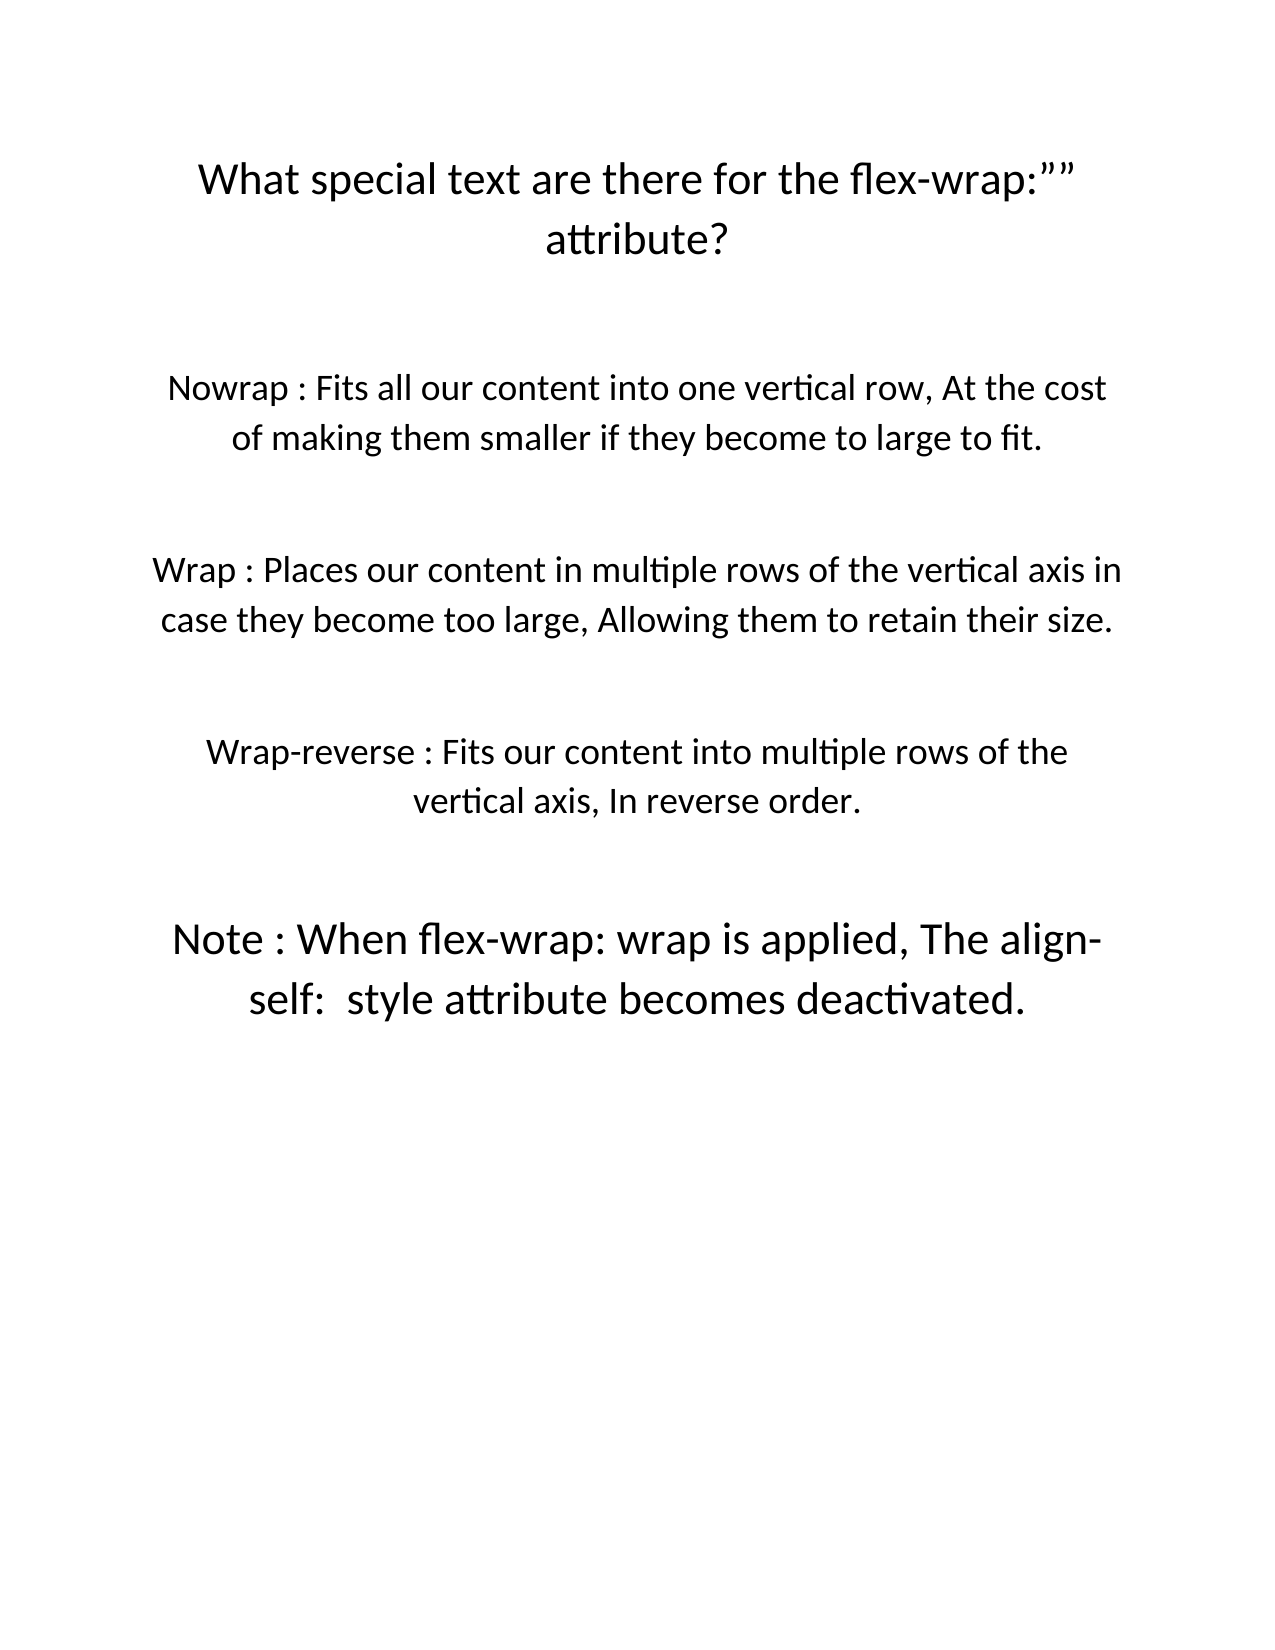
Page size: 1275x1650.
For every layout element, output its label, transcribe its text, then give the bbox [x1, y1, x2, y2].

text Note : When flex-wrap: wrap is applied, The align-self: style attribute becomes deactivated. [150, 909, 1125, 1026]
text Wrap-reverse : Fits our content into multiple rows of the vertical axis, In reverse order. [150, 728, 1125, 823]
text Nowrap : Fits all our content into one vertical row, At the cost of making them smaller if they become to large to fit. [150, 364, 1125, 459]
text What special text are there for the flex-wrap:”” attribute? [150, 150, 1125, 266]
text Wrap : Places our content in multiple rows of the vertical axis in case they become too large, Allowing them to retain their size. [150, 546, 1125, 641]
